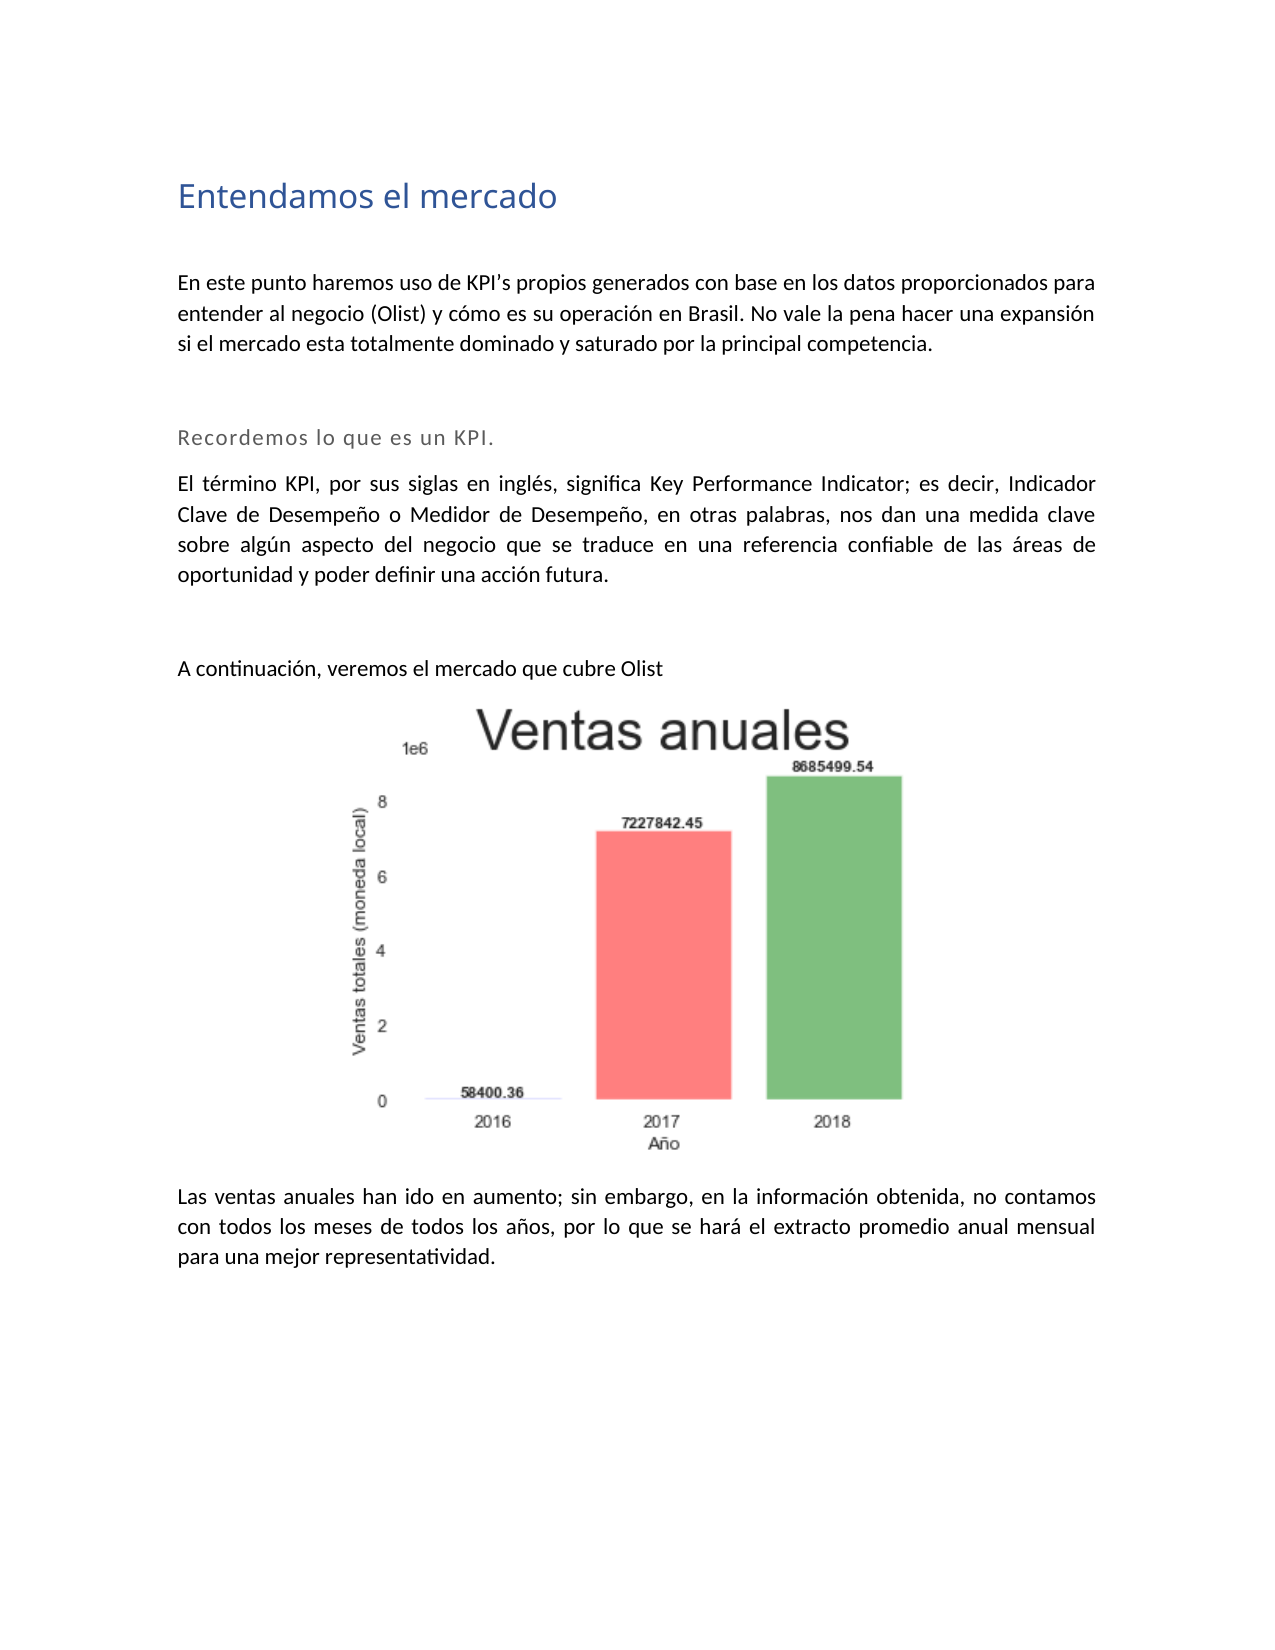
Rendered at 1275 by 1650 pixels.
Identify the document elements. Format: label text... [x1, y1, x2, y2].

text Las ventas anuales han ido en aumento; sin embargo, en la información obtenida, no contamos con todos los meses de todos los años, por lo que se hará el extracto promedio anual mensual para una mejor representatividad. [177, 1182, 1098, 1271]
text En este punto haremos uso de KPI’s propios generados con base en los datos proporcionados para entender al negocio (Olist) y cómo es su operación en Brasil. No vale la pena hacer una expansión si el mercado esta totalmente dominado y saturado por la principal competencia. [177, 268, 1098, 357]
picture [345, 700, 930, 1164]
text Recordemos lo que es un KPI. [177, 423, 1098, 451]
subtitle Entendamos el mercado [177, 173, 1098, 218]
text El término KPI, por sus siglas en inglés, significa Key Performance Indicator; es decir, Indicador Clave de Desempeño o Medidor de Desempeño, en otras palabras, nos dan una medida clave sobre algún aspecto del negocio que se traduce en una referencia confiable de las áreas de oportunidad y poder definir una acción futura. [177, 469, 1098, 588]
text A continuación, veremos el mercado que cubre Olist [177, 654, 1098, 682]
